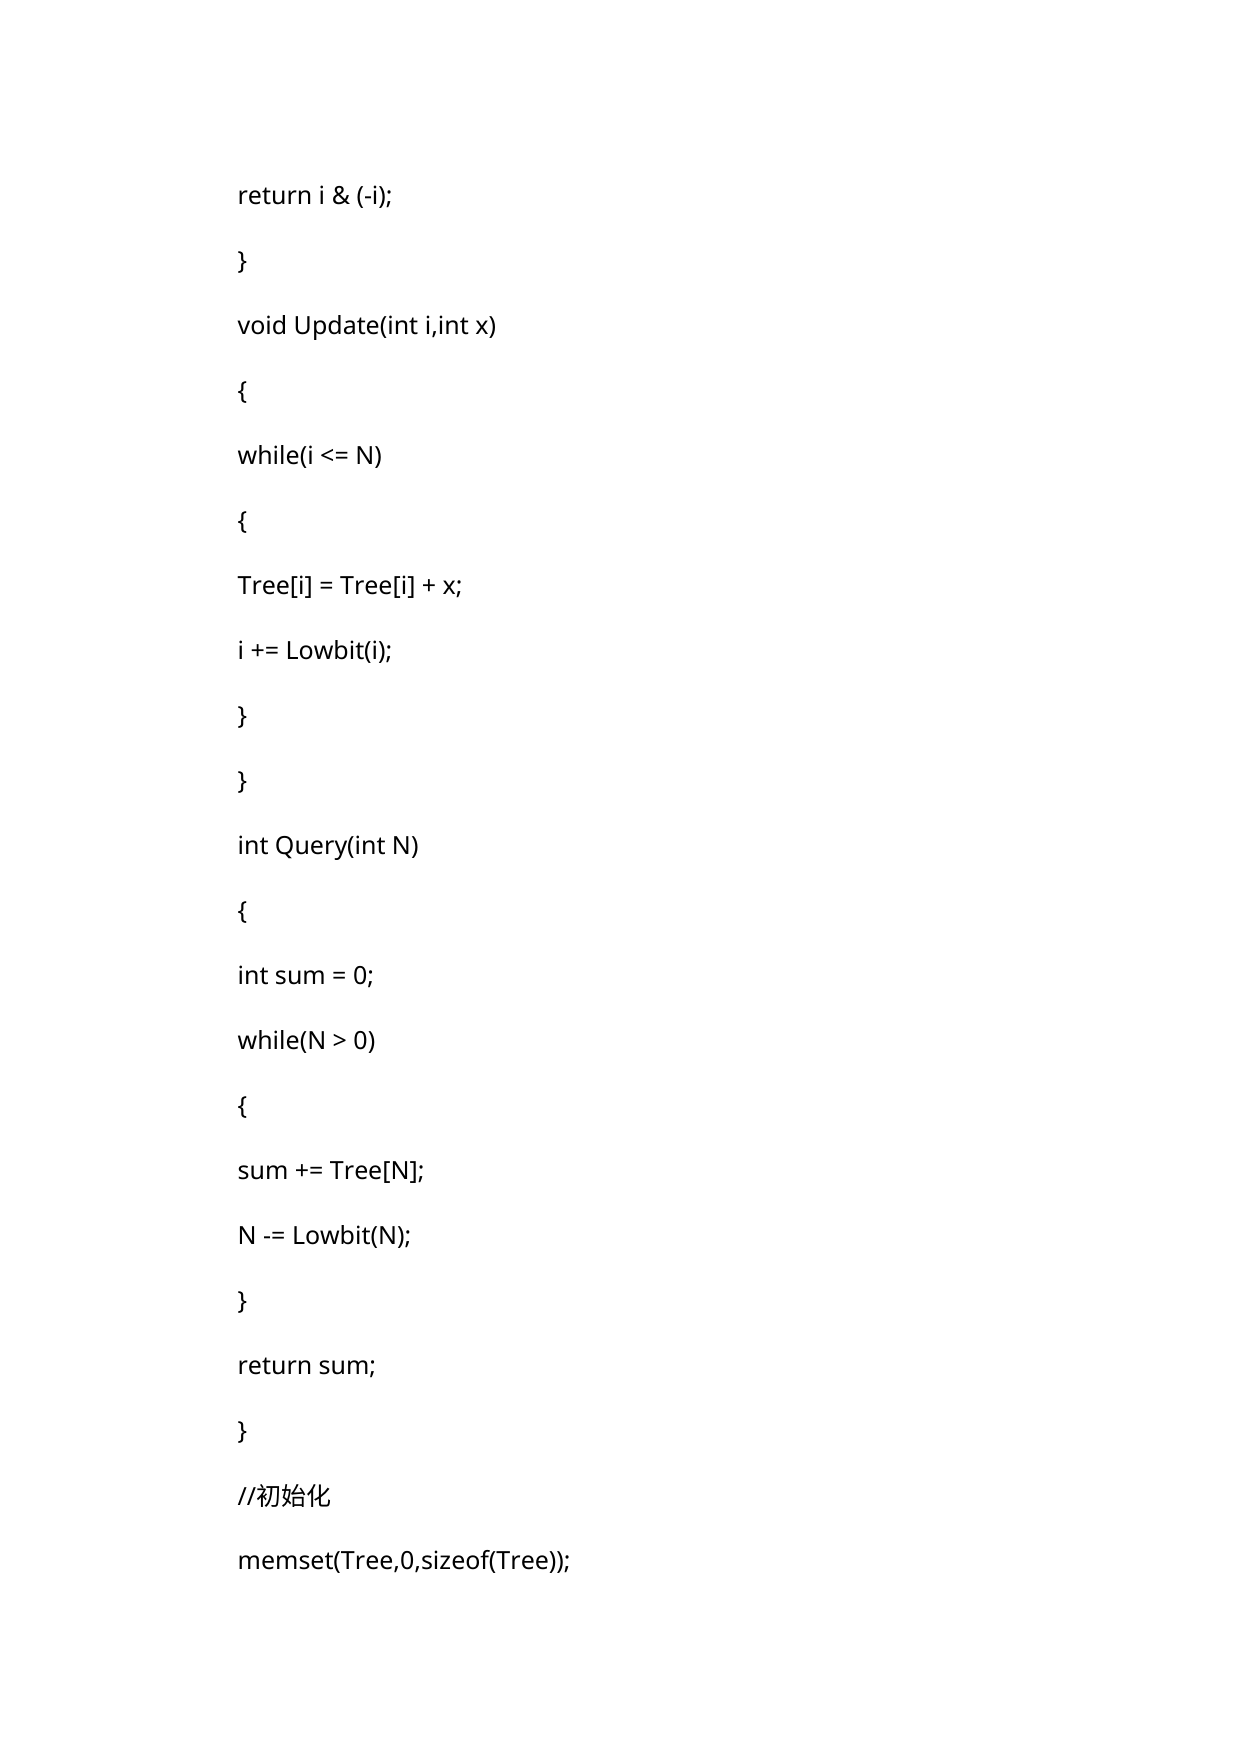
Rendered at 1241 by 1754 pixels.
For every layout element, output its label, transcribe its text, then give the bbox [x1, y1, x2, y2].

text int sum = 0; [187, 942, 1053, 1007]
text } [187, 227, 1053, 292]
text { [187, 877, 1053, 942]
text while(i <= N) [187, 422, 1053, 487]
text { [187, 357, 1053, 422]
text } [187, 1267, 1053, 1332]
text N -= Lowbit(N); [187, 1202, 1053, 1267]
text int Query(int N) [187, 812, 1053, 877]
text void Update(int i,int x) [187, 292, 1053, 357]
text } [187, 682, 1053, 747]
text return i & (-i); [187, 162, 1053, 227]
text sum += Tree[N]; [187, 1137, 1053, 1202]
text i += Lowbit(i); [187, 617, 1053, 682]
text return sum; [187, 1332, 1053, 1397]
text { [187, 487, 1053, 552]
text { [187, 1072, 1053, 1137]
text //初始化 [187, 1462, 1053, 1527]
text while(N > 0) [187, 1007, 1053, 1072]
text memset(Tree,0,sizeof(Tree)); [187, 1527, 1053, 1592]
text Tree[i] = Tree[i] + x; [187, 552, 1053, 617]
text } [187, 747, 1053, 812]
text } [187, 1397, 1053, 1462]
